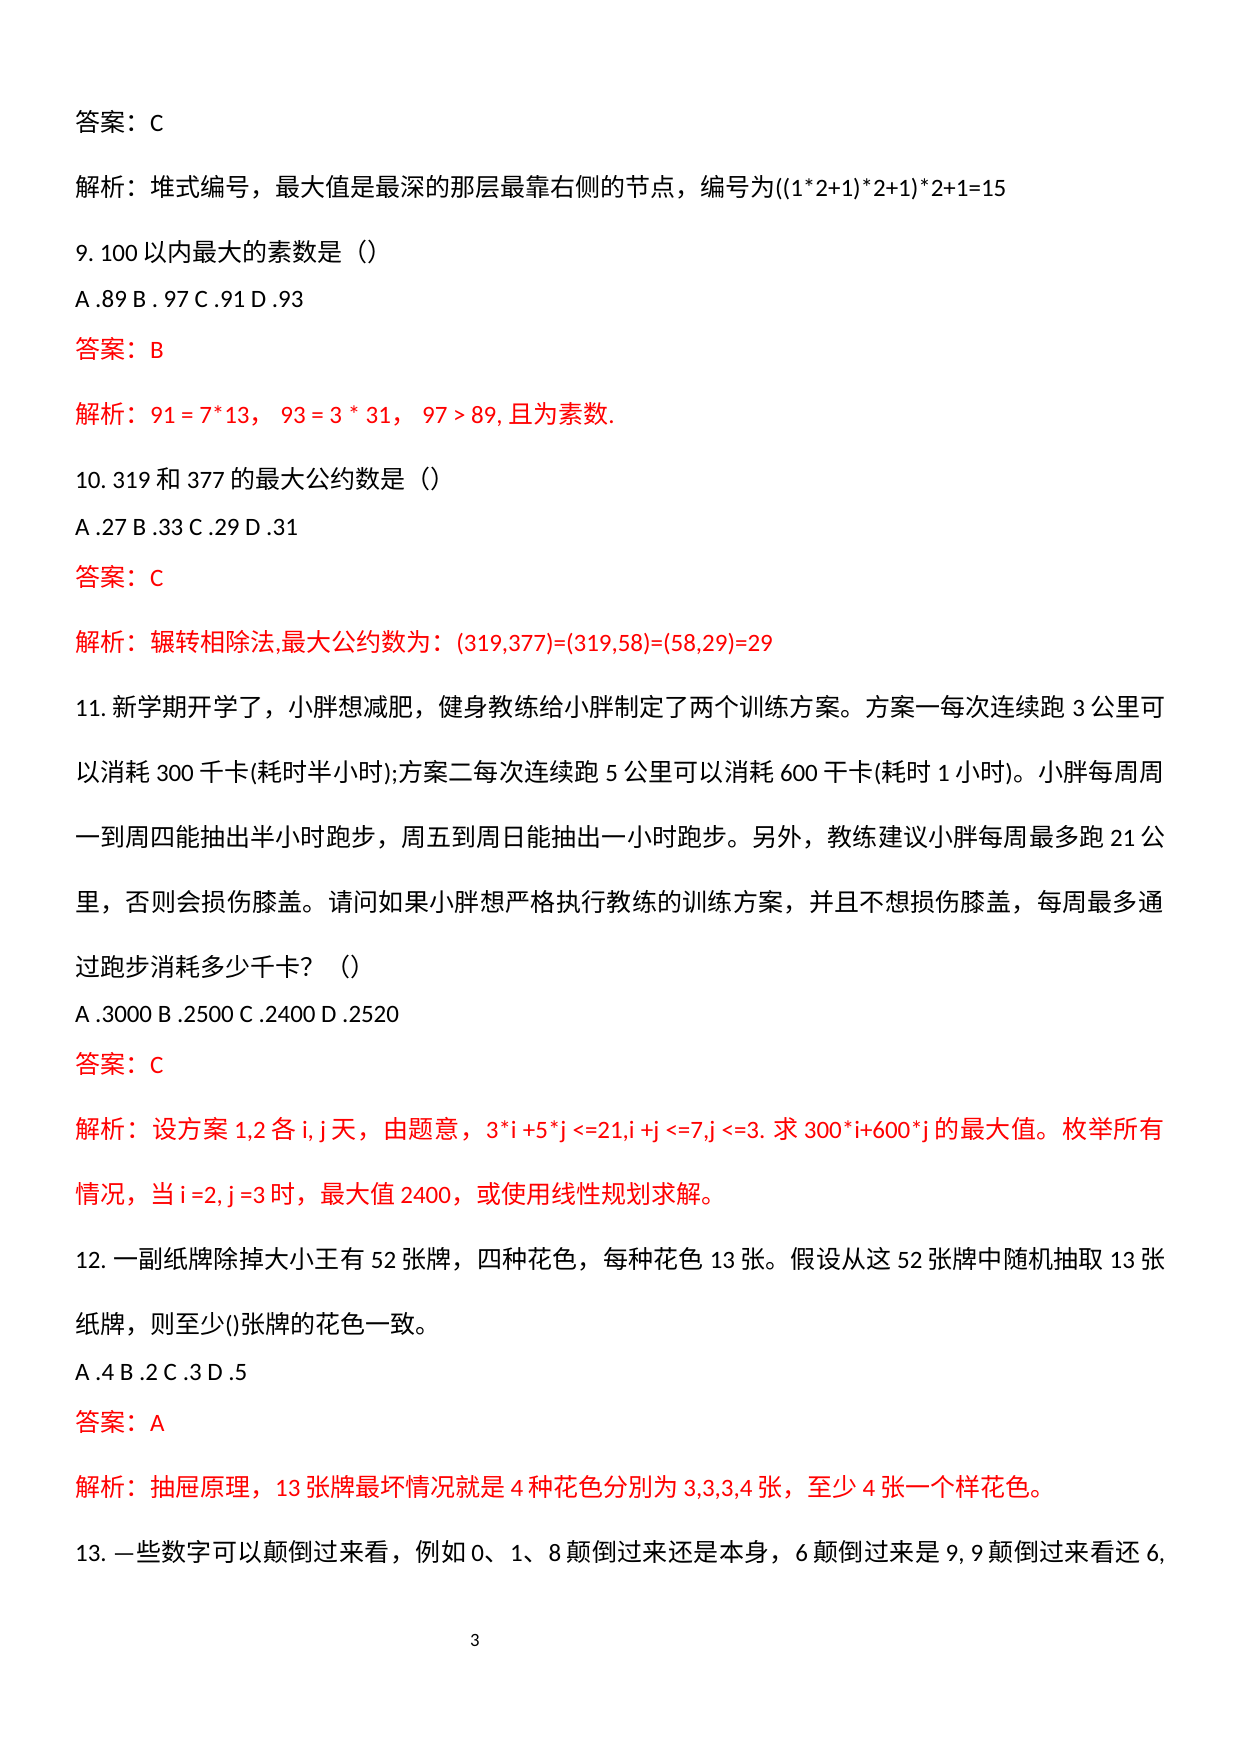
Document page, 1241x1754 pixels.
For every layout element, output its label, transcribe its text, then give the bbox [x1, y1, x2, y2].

text A .3000 B .2500 C .2400 D .2520 [75, 998, 1165, 1030]
text 12. 一副纸牌除掉大小王有52张牌，四种花色，每种花色13张。假设从这52张牌中随机抽取13张纸牌，则至少()张牌的花色一致。 [75, 1225, 1165, 1355]
text A .4 B .2 C .3 D .5 [75, 1355, 1165, 1388]
text 解析：堆式编号，最大值是最深的那层最靠右侧的节点，编号为((1*2+1)*2+1)*2+1=15 [75, 153, 1165, 218]
text 答案：C [75, 88, 1165, 153]
text A .89 B . 97 C .91 D .93 [75, 283, 1165, 315]
text 答案：A [75, 1388, 1165, 1453]
text 解析：抽屉原理，13张牌最坏情况就是4种花色分別为3,3,3,4张，至少4张一个样花色。 [75, 1453, 1165, 1518]
text 解析：辗转相除法,最大公约数为：(319,377)=(319,58)=(58,29)=29 [75, 608, 1165, 673]
text A .27 B .33 C .29 D .31 [75, 510, 1165, 543]
text 解析：设方案1,2各i, j天，由题意，3*i +5*j <=21,i +j <=7,j <=3. 求300*i+600*j的最大值。枚举所有情况，当i =2, j =3时，最大值2400，或使用线性规划求解。 [75, 1095, 1165, 1225]
text 11. 新学期开学了，小胖想减肥，健身教练给小胖制定了两个训练方案。方案一每次连续跑3公里可以消耗300千卡(耗时半小时);方案二每次连续跑5公里可以消耗600干卡(耗时1小时)。小胖每周周一到周四能抽出半小时跑步，周五到周日能抽出一小时跑步。另外，教练建议小胖每周最多跑21公里，否则会损伤膝盖。请问如果小胖想严格执行教练的训练方案，并且不想损伤膝盖，每周最多通过跑步消耗多少千卡？（） [75, 673, 1165, 998]
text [75, 1518, 1165, 1583]
text 解析：91 = 7*13， 93 = 3 * 31， 97 > 89, 且为素数. [75, 380, 1165, 445]
text 9. 100以内最大的素数是（） [75, 218, 1165, 283]
text 10. 319 和 377的最大公约数是（） [75, 445, 1165, 510]
text 答案：C [75, 543, 1165, 608]
text 答案：C [75, 1030, 1165, 1095]
text 答案：B [75, 315, 1165, 380]
